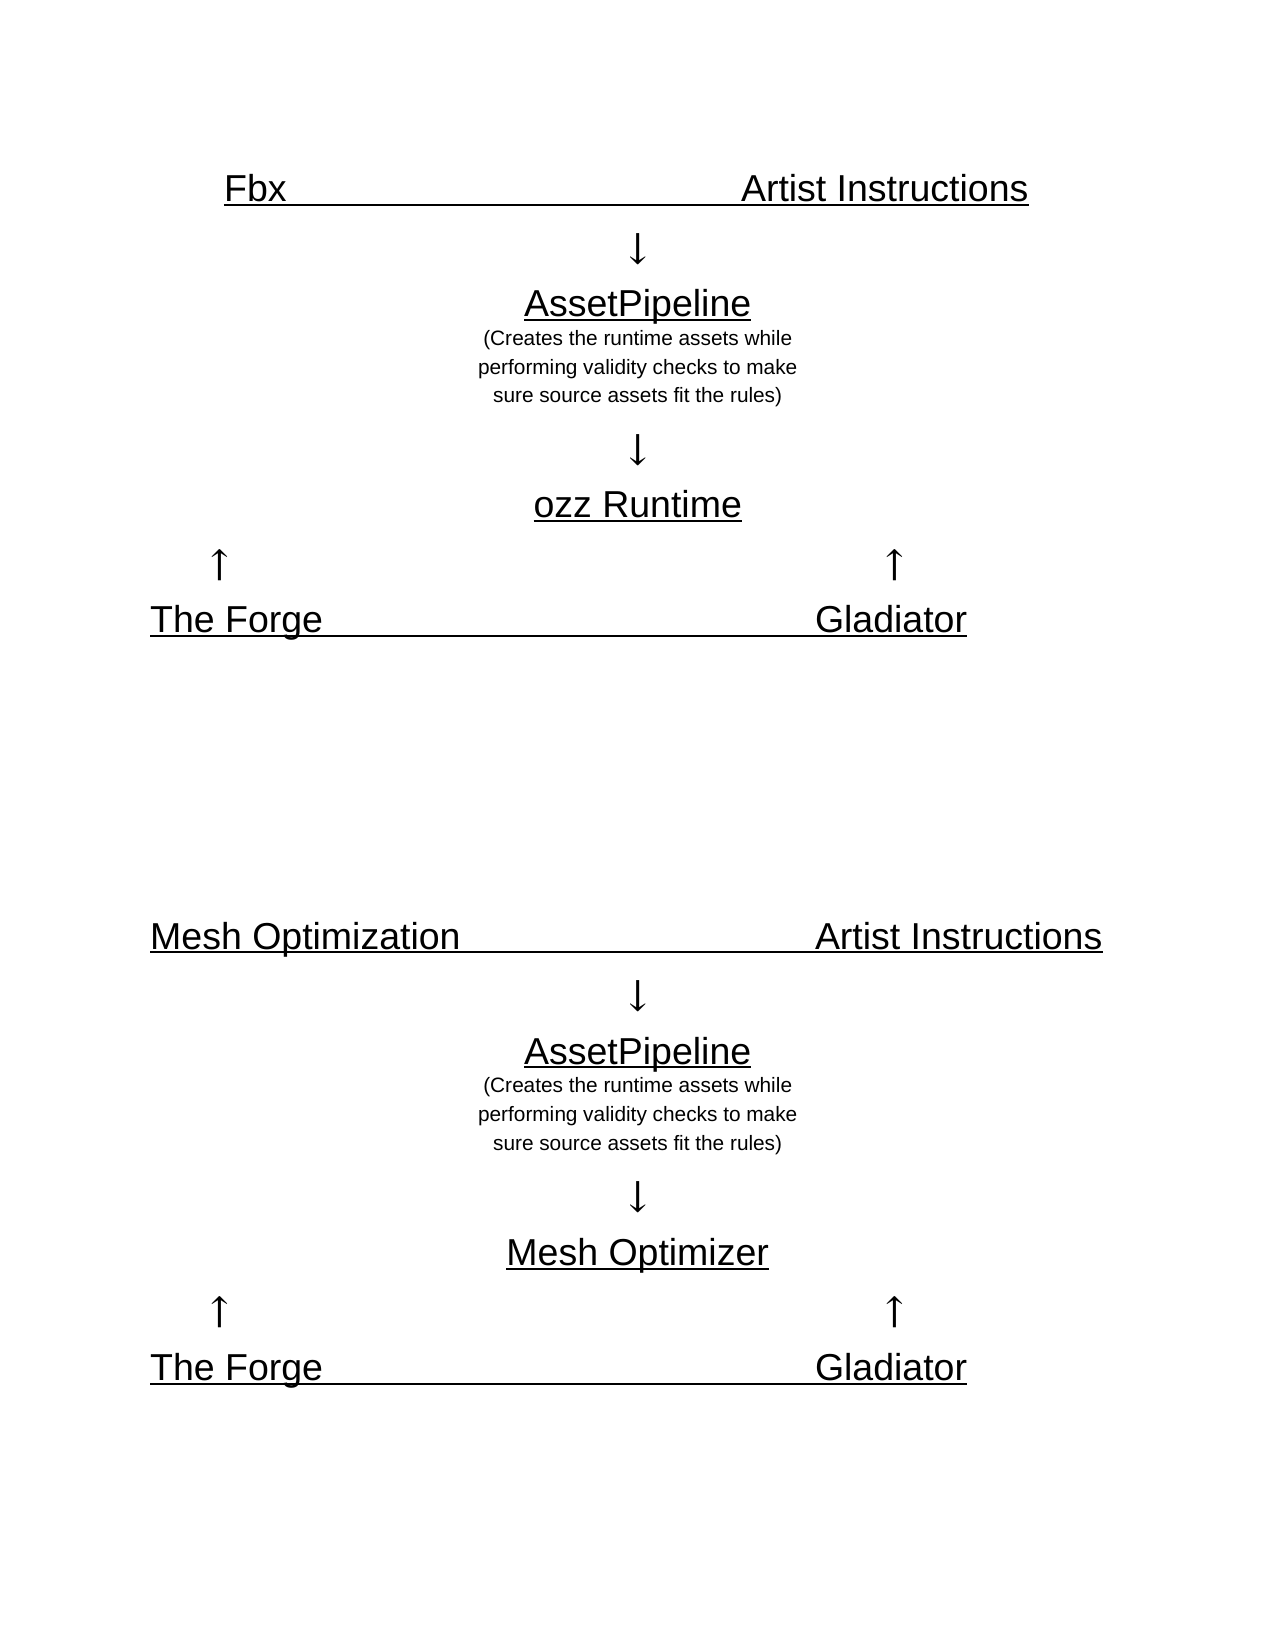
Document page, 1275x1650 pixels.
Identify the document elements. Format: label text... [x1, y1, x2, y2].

text Mesh Optimization Artist Instructions [150, 926, 1125, 955]
text sure source assets fit the rules) [150, 1127, 1125, 1156]
text Mesh Optimizer [150, 1242, 1125, 1271]
text ↑ ↑ [150, 1300, 1125, 1329]
text (Creates the runtime assets while [150, 1070, 1125, 1099]
text AssetPipeline [150, 294, 1125, 322]
text ↓ [150, 984, 1125, 1012]
text performing validity checks to make [150, 1099, 1125, 1127]
text ↓ [150, 236, 1125, 265]
text (Creates the runtime assets while [150, 322, 1125, 351]
text sure source assets fit the rules) [150, 380, 1125, 409]
text The Forge Gladiator [150, 1357, 1125, 1386]
text performing validity checks to make [150, 351, 1125, 380]
text The Forge Gladiator [150, 610, 1125, 639]
text ↓ [150, 437, 1125, 466]
text AssetPipeline [150, 1041, 1125, 1070]
text ozz Runtime [150, 495, 1125, 524]
text Fbx Artist Instructions [150, 179, 1125, 207]
text ↑ ↑ [150, 552, 1125, 581]
text ↓ [150, 1185, 1125, 1214]
